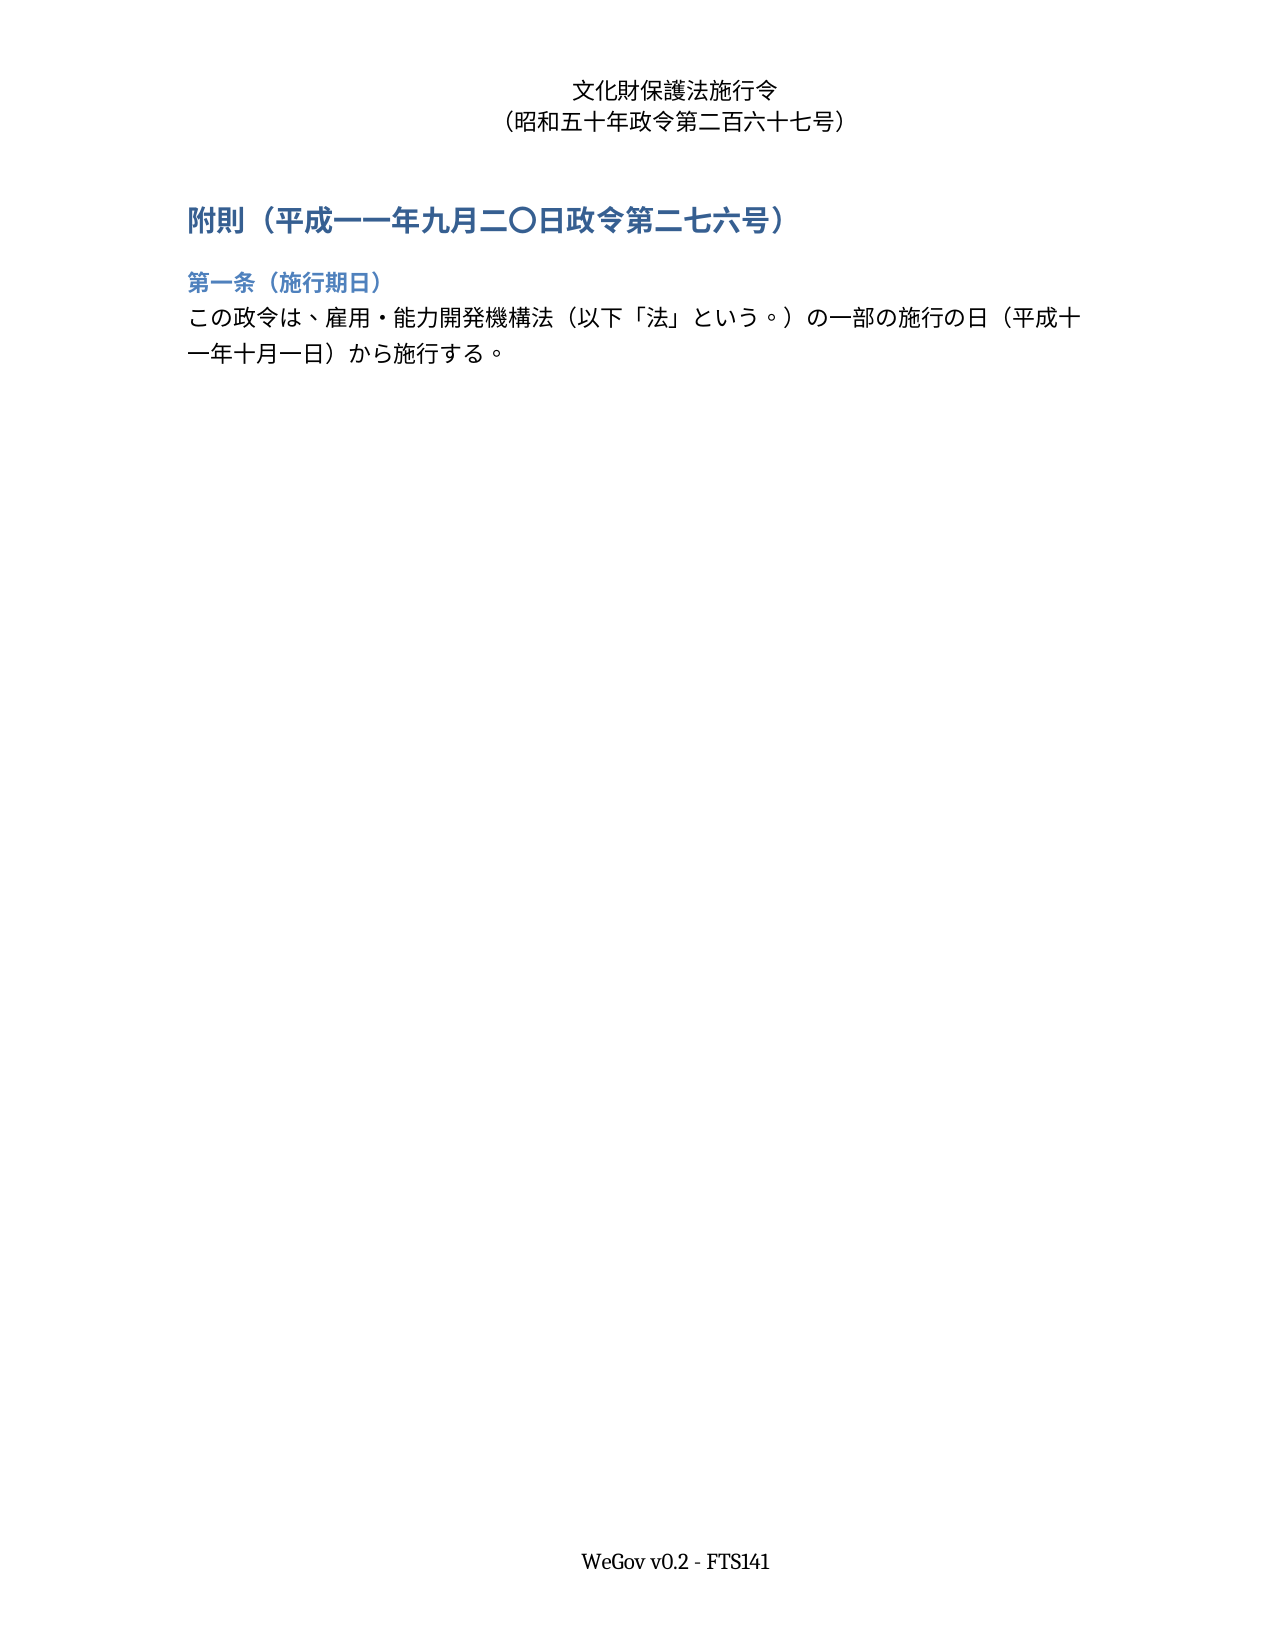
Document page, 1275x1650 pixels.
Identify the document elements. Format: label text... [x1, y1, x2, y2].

subtitle 附則（平成一一年九月二〇日政令第二七六号） [187, 200, 1087, 240]
subtitle 第一条（施行期日） [187, 266, 1087, 298]
text この政令は、雇用・能力開発機構法（以下「法」という。）の一部の施行の日（平成十一年十月一日）から施行する。 [187, 302, 1087, 369]
